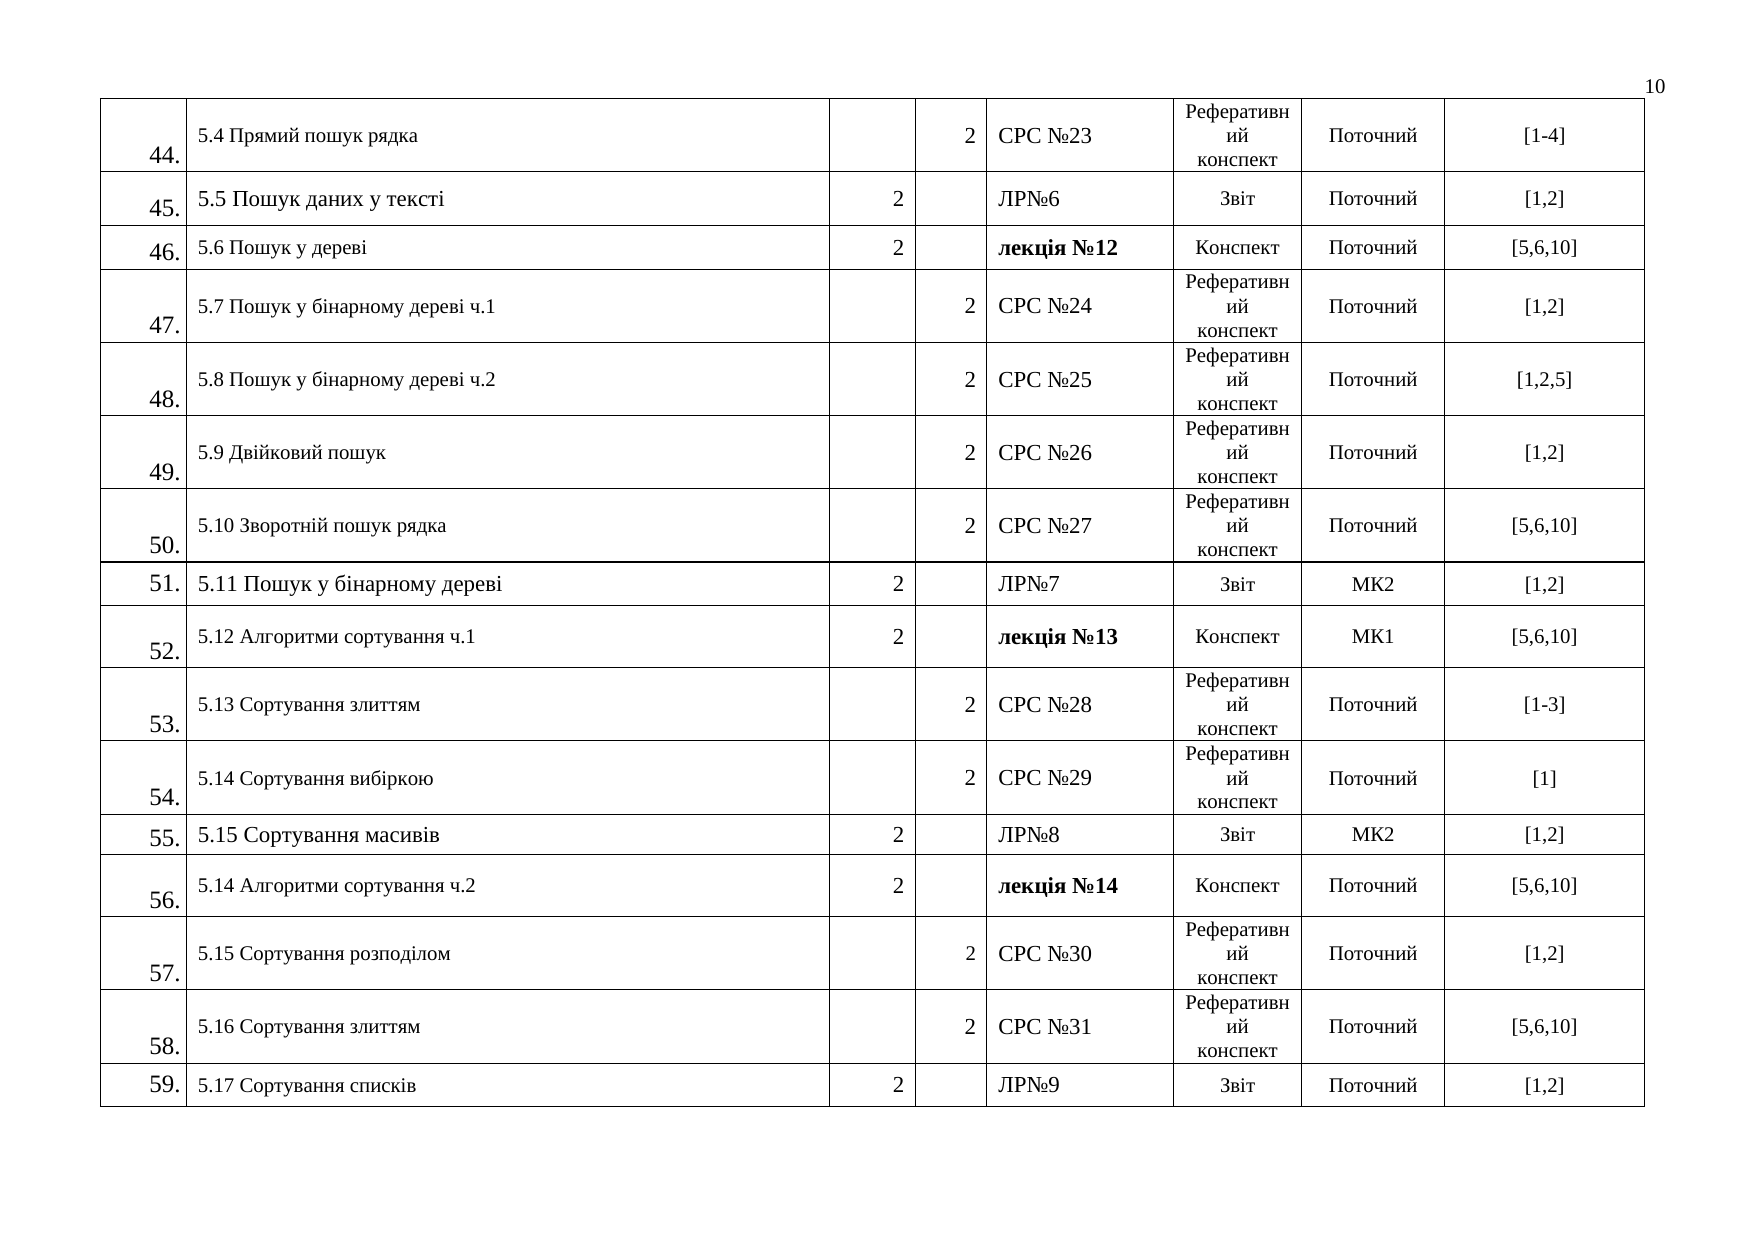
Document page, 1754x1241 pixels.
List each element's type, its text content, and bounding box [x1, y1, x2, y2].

table_cell 2 [830, 606, 915, 667]
table_cell СРС №29 [987, 741, 1173, 813]
table_cell СРС №27 [987, 489, 1173, 561]
table_cell Поточний [1302, 990, 1444, 1062]
table_cell [916, 172, 986, 224]
table_cell [916, 815, 986, 854]
table_cell 2 [916, 668, 986, 740]
table_cell [1,2] [1445, 815, 1644, 854]
table_cell СРС №26 [987, 416, 1173, 488]
table_cell ЛР№6 [987, 172, 1173, 224]
table_cell Поточний [1302, 172, 1444, 224]
table_cell ЛР№9 [987, 1064, 1173, 1106]
table_cell [101, 172, 186, 224]
table_cell [1,2] [1445, 917, 1644, 989]
table_cell ЛР№7 [987, 563, 1173, 605]
table_cell СРС №30 [987, 917, 1173, 989]
table_cell [1,2] [1445, 172, 1644, 224]
table_cell [101, 855, 186, 916]
table_cell [1,2] [1445, 563, 1644, 605]
table_cell 2 [916, 343, 986, 415]
table_cell [101, 741, 186, 813]
table_cell [916, 855, 986, 916]
table_cell 2 [916, 990, 986, 1062]
table_cell Конспект [1174, 226, 1301, 268]
table_cell Поточний [1302, 855, 1444, 916]
table_cell 5.8 Пошук у бінарному дереві ч.2 [187, 343, 829, 415]
table_cell 2 [916, 416, 986, 488]
table_cell Реферативний конспект [1174, 270, 1301, 342]
table_cell 5.13 Сортування злиттям [187, 668, 829, 740]
table_cell Поточний [1302, 917, 1444, 989]
table_cell 5.11 Пошук у бінарному дереві [187, 563, 829, 605]
table_cell 2 [916, 489, 986, 561]
table_cell СРС №23 [987, 99, 1173, 171]
table_cell Поточний [1302, 270, 1444, 342]
table_cell [101, 343, 186, 415]
table_cell СРС №25 [987, 343, 1173, 415]
table_cell [5,6,10] [1445, 990, 1644, 1062]
table_cell 2 [830, 563, 915, 605]
table_cell лекція №14 [987, 855, 1173, 916]
table_cell [101, 606, 186, 667]
table_cell [1,2] [1445, 416, 1644, 488]
table_cell [1,2] [1445, 1064, 1644, 1106]
table_cell Реферативний конспект [1174, 741, 1301, 813]
table_cell Звіт [1174, 815, 1301, 854]
table_cell [5,6,10] [1445, 489, 1644, 561]
table_cell [101, 1064, 186, 1106]
table_cell 5.4 Прямий пошук рядка [187, 99, 829, 171]
table_cell 2 [830, 1064, 915, 1106]
table_cell [5,6,10] [1445, 226, 1644, 268]
table_cell 5.10 Зворотній пошук рядка [187, 489, 829, 561]
table_cell Поточний [1302, 99, 1444, 171]
table_cell Звіт [1174, 563, 1301, 605]
table_cell [830, 343, 915, 415]
table_cell [830, 99, 915, 171]
table_cell 5.15 Сортування розподілом [187, 917, 829, 989]
table_cell [101, 917, 186, 989]
table_cell СРС №24 [987, 270, 1173, 342]
table_cell [916, 226, 986, 268]
table_cell 5.12 Алгоритми сортування ч.1 [187, 606, 829, 667]
table_cell Поточний [1302, 226, 1444, 268]
table_cell 5.5 Пошук даних у тексті [187, 172, 829, 224]
table_cell 5.14 Алгоритми сортування ч.2 [187, 855, 829, 916]
table_cell лекція №13 [987, 606, 1173, 667]
table_cell СРС №31 [987, 990, 1173, 1062]
table_cell [101, 270, 186, 342]
table_cell 2 [916, 917, 986, 989]
table_cell Конспект [1174, 855, 1301, 916]
table_cell [1,2,5] [1445, 343, 1644, 415]
table_cell 2 [916, 270, 986, 342]
table_cell Реферативний конспект [1174, 917, 1301, 989]
table_cell [1,2] [1445, 270, 1644, 342]
table_cell [830, 270, 915, 342]
table_cell [101, 226, 186, 268]
table_cell 5.6 Пошук у дереві [187, 226, 829, 268]
table_cell лекція №12 [987, 226, 1173, 268]
table_cell Реферативний конспект [1174, 99, 1301, 171]
table_cell Реферативний конспект [1174, 489, 1301, 561]
table_cell [916, 563, 986, 605]
table_cell [101, 815, 186, 854]
table_cell [830, 990, 915, 1062]
table_cell 2 [830, 172, 915, 224]
table_cell [101, 668, 186, 740]
table_cell 2 [916, 741, 986, 813]
table_cell 5.17 Сортування списків [187, 1064, 829, 1106]
table_cell [101, 99, 186, 171]
table_cell Реферативний конспект [1174, 990, 1301, 1062]
table_cell Поточний [1302, 1064, 1444, 1106]
table_cell МК1 [1302, 606, 1444, 667]
table_cell [830, 416, 915, 488]
table_cell [1] [1445, 741, 1644, 813]
table_cell Звіт [1174, 172, 1301, 224]
table_cell СРС №28 [987, 668, 1173, 740]
table_cell Конспект [1174, 606, 1301, 667]
table_cell [830, 917, 915, 989]
table_cell [101, 416, 186, 488]
table_cell [830, 668, 915, 740]
table_cell [5,6,10] [1445, 606, 1644, 667]
table_cell 2 [830, 855, 915, 916]
table_cell [101, 563, 186, 605]
table_cell [1-3] [1445, 668, 1644, 740]
table_cell ЛР№8 [987, 815, 1173, 854]
table_cell [916, 606, 986, 667]
table_cell 5.7 Пошук у бінарному дереві ч.1 [187, 270, 829, 342]
table_cell 5.9 Двійковий пошук [187, 416, 829, 488]
table_cell [830, 741, 915, 813]
table_cell 2 [916, 99, 986, 171]
table_cell Звіт [1174, 1064, 1301, 1106]
table_cell [916, 1064, 986, 1106]
table_cell [1-4] [1445, 99, 1644, 171]
table_cell 5.16 Сортування злиттям [187, 990, 829, 1062]
table_cell [101, 990, 186, 1062]
table_cell 2 [830, 226, 915, 268]
table_cell Поточний [1302, 489, 1444, 561]
table_cell [101, 489, 186, 561]
table_cell Поточний [1302, 343, 1444, 415]
table_cell [5,6,10] [1445, 855, 1644, 916]
table_cell Реферативний конспект [1174, 668, 1301, 740]
table_cell 5.15 Сортування масивів [187, 815, 829, 854]
table_cell МК2 [1302, 815, 1444, 854]
table_cell Реферативний конспект [1174, 343, 1301, 415]
table_cell Поточний [1302, 668, 1444, 740]
table_cell Поточний [1302, 741, 1444, 813]
table_cell МК2 [1302, 563, 1444, 605]
table_cell [830, 489, 915, 561]
table_cell 5.14 Сортування вибіркою [187, 741, 829, 813]
table_cell Поточний [1302, 416, 1444, 488]
table_cell 2 [830, 815, 915, 854]
table_cell Реферативний конспект [1174, 416, 1301, 488]
